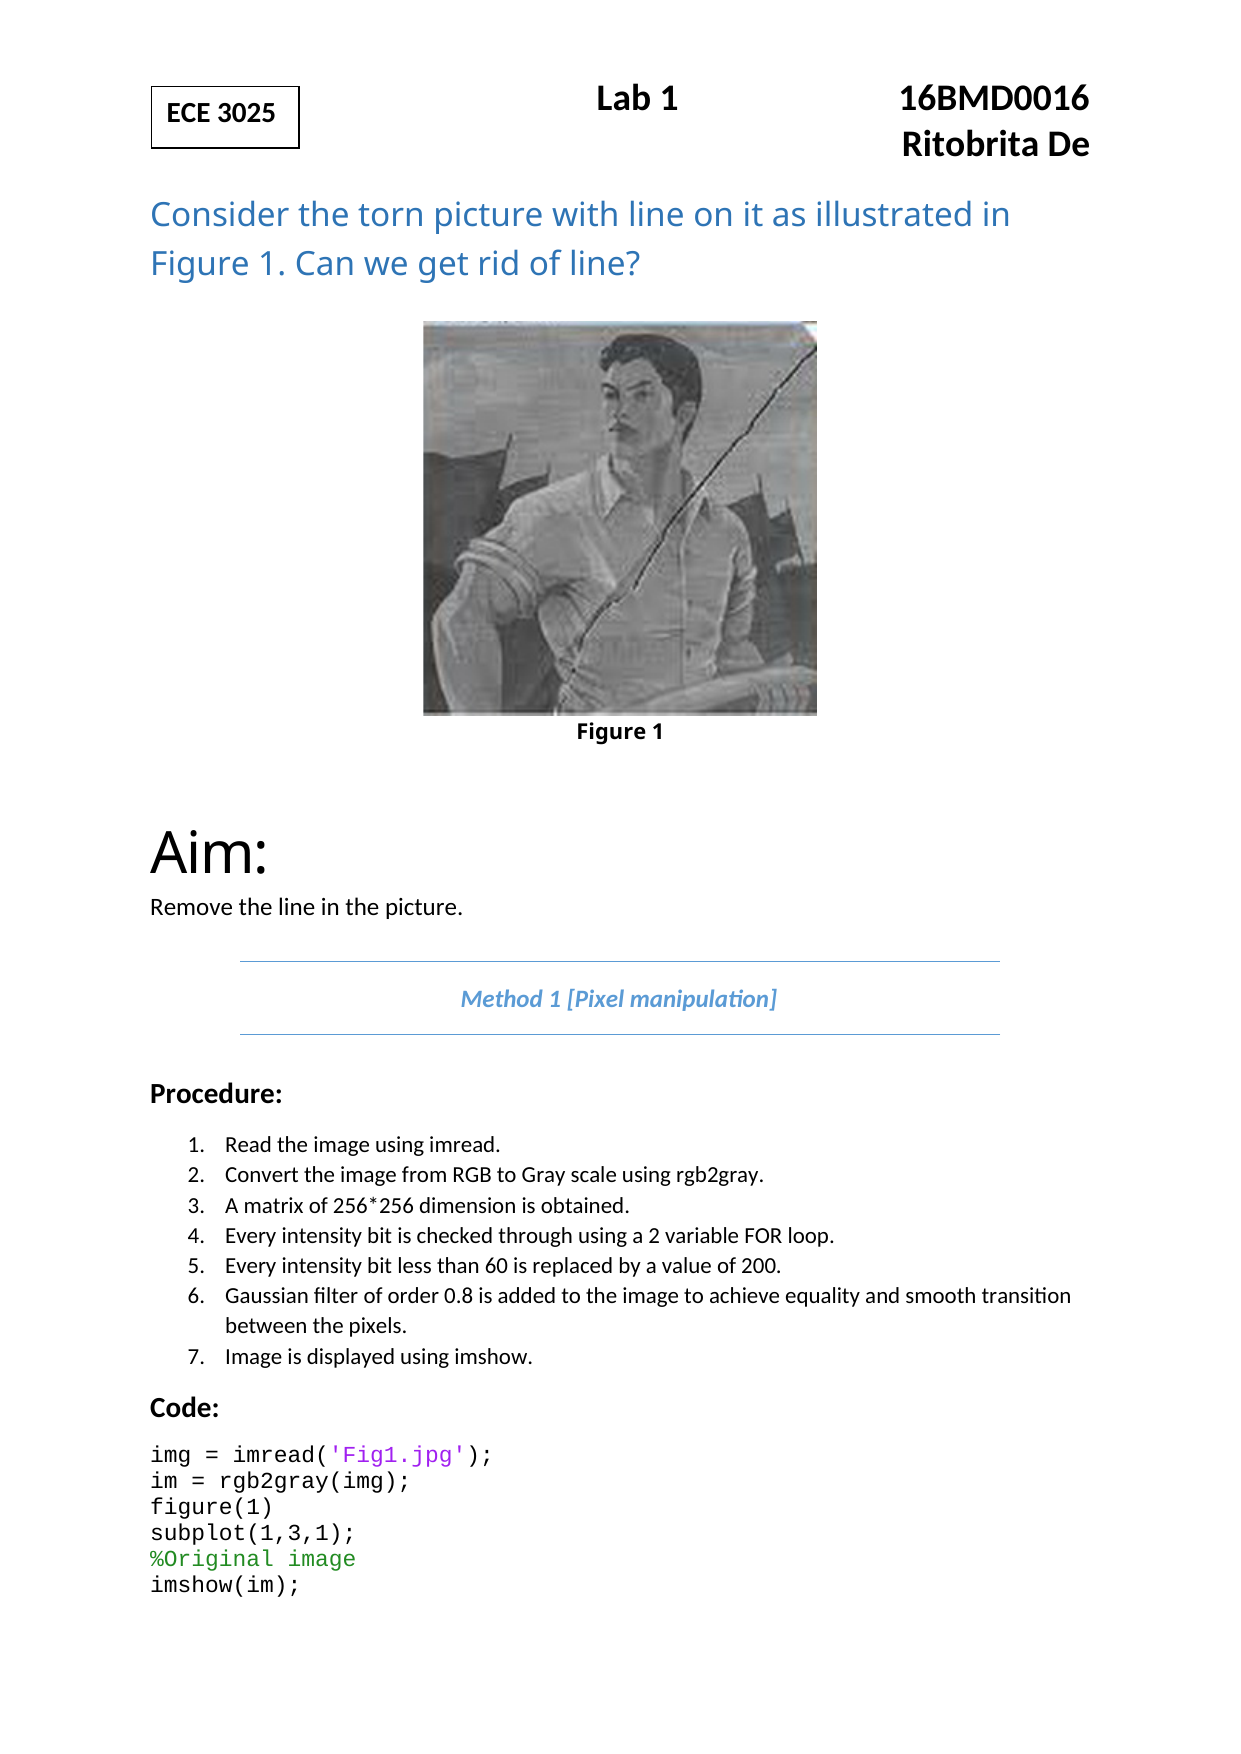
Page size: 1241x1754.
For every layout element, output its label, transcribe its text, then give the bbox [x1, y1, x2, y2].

title Aim: [150, 811, 1090, 891]
picture [423, 321, 817, 716]
list Image is displayed using imshow. [187, 1342, 1090, 1370]
text %Original image [150, 1548, 1090, 1573]
text subplot(1,3,1); [150, 1522, 1090, 1548]
list Every intensity bit is checked through using a 2 variable FOR loop. [187, 1221, 1090, 1249]
subtitle Consider the torn picture with line on it as illustrated in Figure 1. Can we get rid of line? [150, 190, 1090, 285]
text Code: [150, 1389, 1090, 1424]
list Every intensity bit less than 60 is replaced by a value of 200. [187, 1251, 1090, 1279]
text figure(1) [150, 1496, 1090, 1522]
list Gaussian filter of order 0.8 is added to the image to achieve equality and smooth transition between the pixels. [187, 1281, 1090, 1340]
text im = rgb2gray(img); [150, 1470, 1090, 1496]
text Figure 1 [150, 716, 1090, 745]
list Convert the image from RGB to Gray scale using rgb2gray. [187, 1161, 1090, 1189]
text img = imread('Fig1.jpg'); [150, 1444, 1090, 1470]
text Procedure: [150, 1075, 1090, 1111]
text imshow(im); [150, 1573, 1090, 1599]
list Read the image using imread. [187, 1130, 1090, 1158]
text Remove the line in the picture. [150, 891, 1090, 921]
list A matrix of 256*256 dimension is obtained. [187, 1191, 1090, 1219]
text Method 1 [Pixel manipulation] [240, 962, 1000, 1034]
